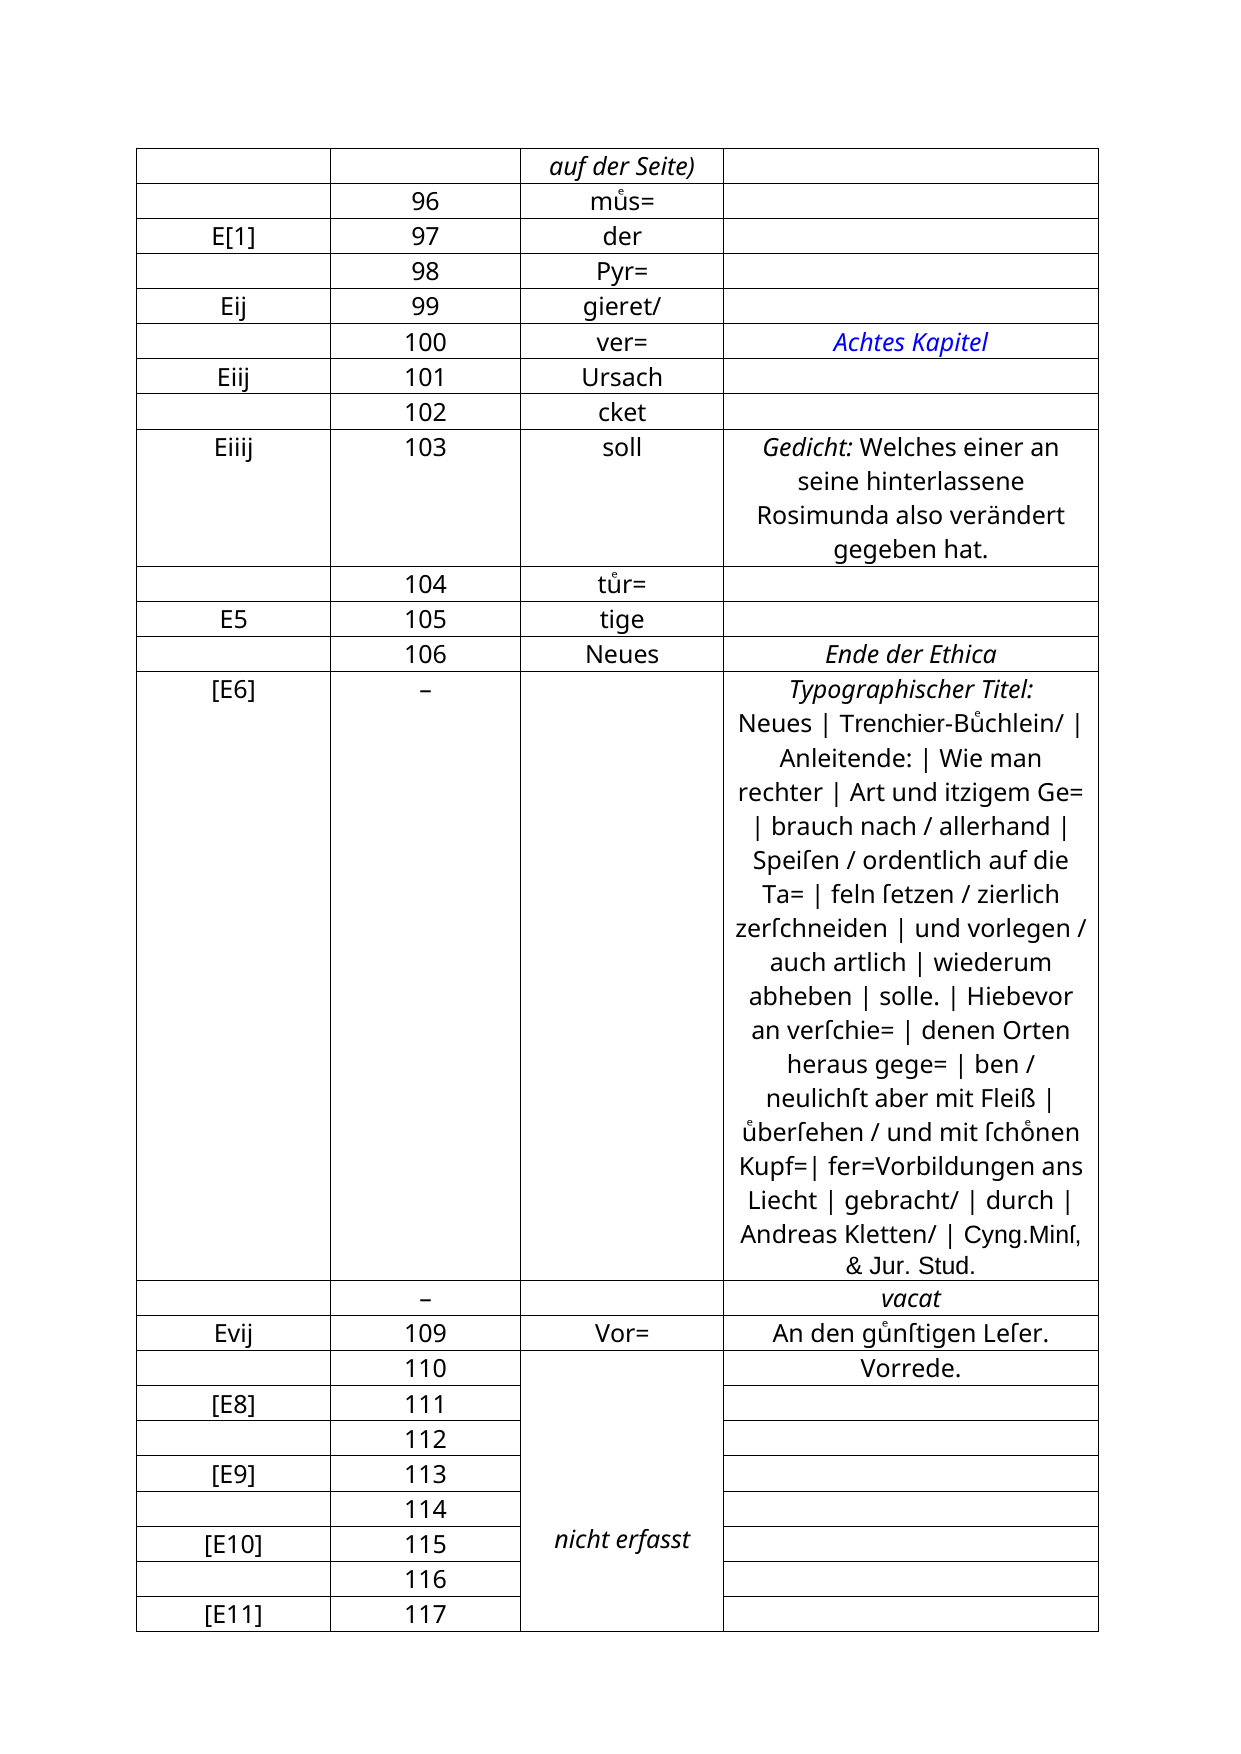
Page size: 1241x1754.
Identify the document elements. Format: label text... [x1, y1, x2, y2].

table_cell [137, 567, 330, 601]
table_cell [724, 567, 1098, 601]
table_cell 96 [331, 184, 520, 218]
table_cell [E9] [137, 1456, 330, 1491]
table_cell 100 [331, 324, 520, 358]
table_cell Achtes Kapitel [724, 324, 1098, 358]
table_cell 105 [331, 602, 520, 636]
table_cell 101 [331, 359, 520, 393]
table_cell [724, 1421, 1098, 1455]
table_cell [521, 149, 723, 183]
table_cell 116 [331, 1562, 520, 1596]
table_cell nicht erfasst [521, 1351, 723, 1631]
table_cell 110 [331, 1351, 520, 1385]
table_cell [E10] [137, 1527, 330, 1561]
table_cell Ursach [521, 359, 723, 393]
table_cell [E6] [137, 672, 330, 1280]
table_cell [724, 1562, 1098, 1596]
table_cell Eiiij [137, 430, 330, 566]
table_cell [137, 1492, 330, 1526]
table_cell [E11] [137, 1597, 330, 1631]
table_cell [137, 1281, 330, 1315]
table_cell [521, 1281, 723, 1315]
table_cell Eiij [137, 359, 330, 393]
table_cell – [331, 672, 520, 1280]
table_cell ver= [521, 324, 723, 358]
table_cell Typographischer Titel: Neues | Trenchier-Buͤchlein/ | Anleitende: | Wie man rechter | Art und itzigem Ge= | brauch nach / allerhand | Speiſen / ordentlich auf die Ta= | feln ſetzen / zierlich zerſchneiden | und vorlegen / auch artlich | wiederum abheben | solle. | Hiebevor an verſchie= | denen Orten heraus gege= | ben / neulichſt aber mit Fleiß | uͤberſehen / und mit ſchoͤnen Kupf=| fer=Vorbildungen ans Liecht | gebracht/ | durch | Andreas Kletten/ | Cyng.Minſ, & Jur. Stud. [724, 672, 1098, 1280]
table_cell soll [521, 430, 723, 566]
table_cell – [331, 1281, 520, 1315]
table_cell Pyr= [521, 254, 723, 288]
table_cell [724, 1597, 1098, 1631]
table_cell 117 [331, 1597, 520, 1631]
table_cell Eij [137, 289, 330, 323]
table_cell [137, 1351, 330, 1385]
table_cell Vor= [521, 1316, 723, 1350]
table_cell 113 [331, 1456, 520, 1491]
table_cell E5 [137, 602, 330, 636]
table_cell vacat [724, 1281, 1098, 1315]
table_cell [724, 149, 1098, 183]
table_cell Evij [137, 1316, 330, 1350]
table_cell 111 [331, 1386, 520, 1420]
table_cell [137, 1562, 330, 1596]
table_cell [724, 289, 1098, 323]
table_cell [137, 184, 330, 218]
table_cell Ende der Ethica [724, 637, 1098, 671]
table_cell [724, 1386, 1098, 1420]
table_cell Neues [521, 637, 723, 671]
table_cell 106 [331, 637, 520, 671]
table_cell [724, 1456, 1098, 1491]
table_cell [724, 219, 1098, 253]
table_cell 115 [331, 1527, 520, 1561]
table_cell [137, 637, 330, 671]
table_cell [724, 254, 1098, 288]
table_cell cket [521, 394, 723, 428]
table_cell [521, 672, 723, 1280]
table_cell [D12] [137, 149, 330, 183]
table_cell Gedicht: Welches einer an seine hinterlassene Rosimunda also verändert gegeben hat. [724, 430, 1098, 566]
table_cell tuͤr= [521, 567, 723, 601]
table_cell [724, 394, 1098, 428]
table_cell muͤs= [521, 184, 723, 218]
table_cell 98 [331, 254, 520, 288]
table_cell 114 [331, 1492, 520, 1526]
table_cell [724, 184, 1098, 218]
table_cell E[1] [137, 219, 330, 253]
table_cell [724, 1527, 1098, 1561]
table_cell An den guͤnſtigen Leſer. [724, 1316, 1098, 1350]
table_cell tige [521, 602, 723, 636]
table_cell 109 [331, 1316, 520, 1350]
table_cell 95 [331, 149, 520, 183]
table_cell [724, 359, 1098, 393]
table_cell [137, 254, 330, 288]
table_cell gieret/ [521, 289, 723, 323]
table_cell 97 [331, 219, 520, 253]
table_cell 102 [331, 394, 520, 428]
table_cell 104 [331, 567, 520, 601]
table_cell der [521, 219, 723, 253]
table_cell [137, 394, 330, 428]
table_cell 99 [331, 289, 520, 323]
table_cell 112 [331, 1421, 520, 1455]
table_cell [724, 602, 1098, 636]
table_cell [724, 1492, 1098, 1526]
table_cell Vorrede. [724, 1351, 1098, 1385]
table_cell [E8] [137, 1386, 330, 1420]
table_cell [137, 1421, 330, 1455]
table_cell [137, 324, 330, 358]
table_cell 103 [331, 430, 520, 566]
